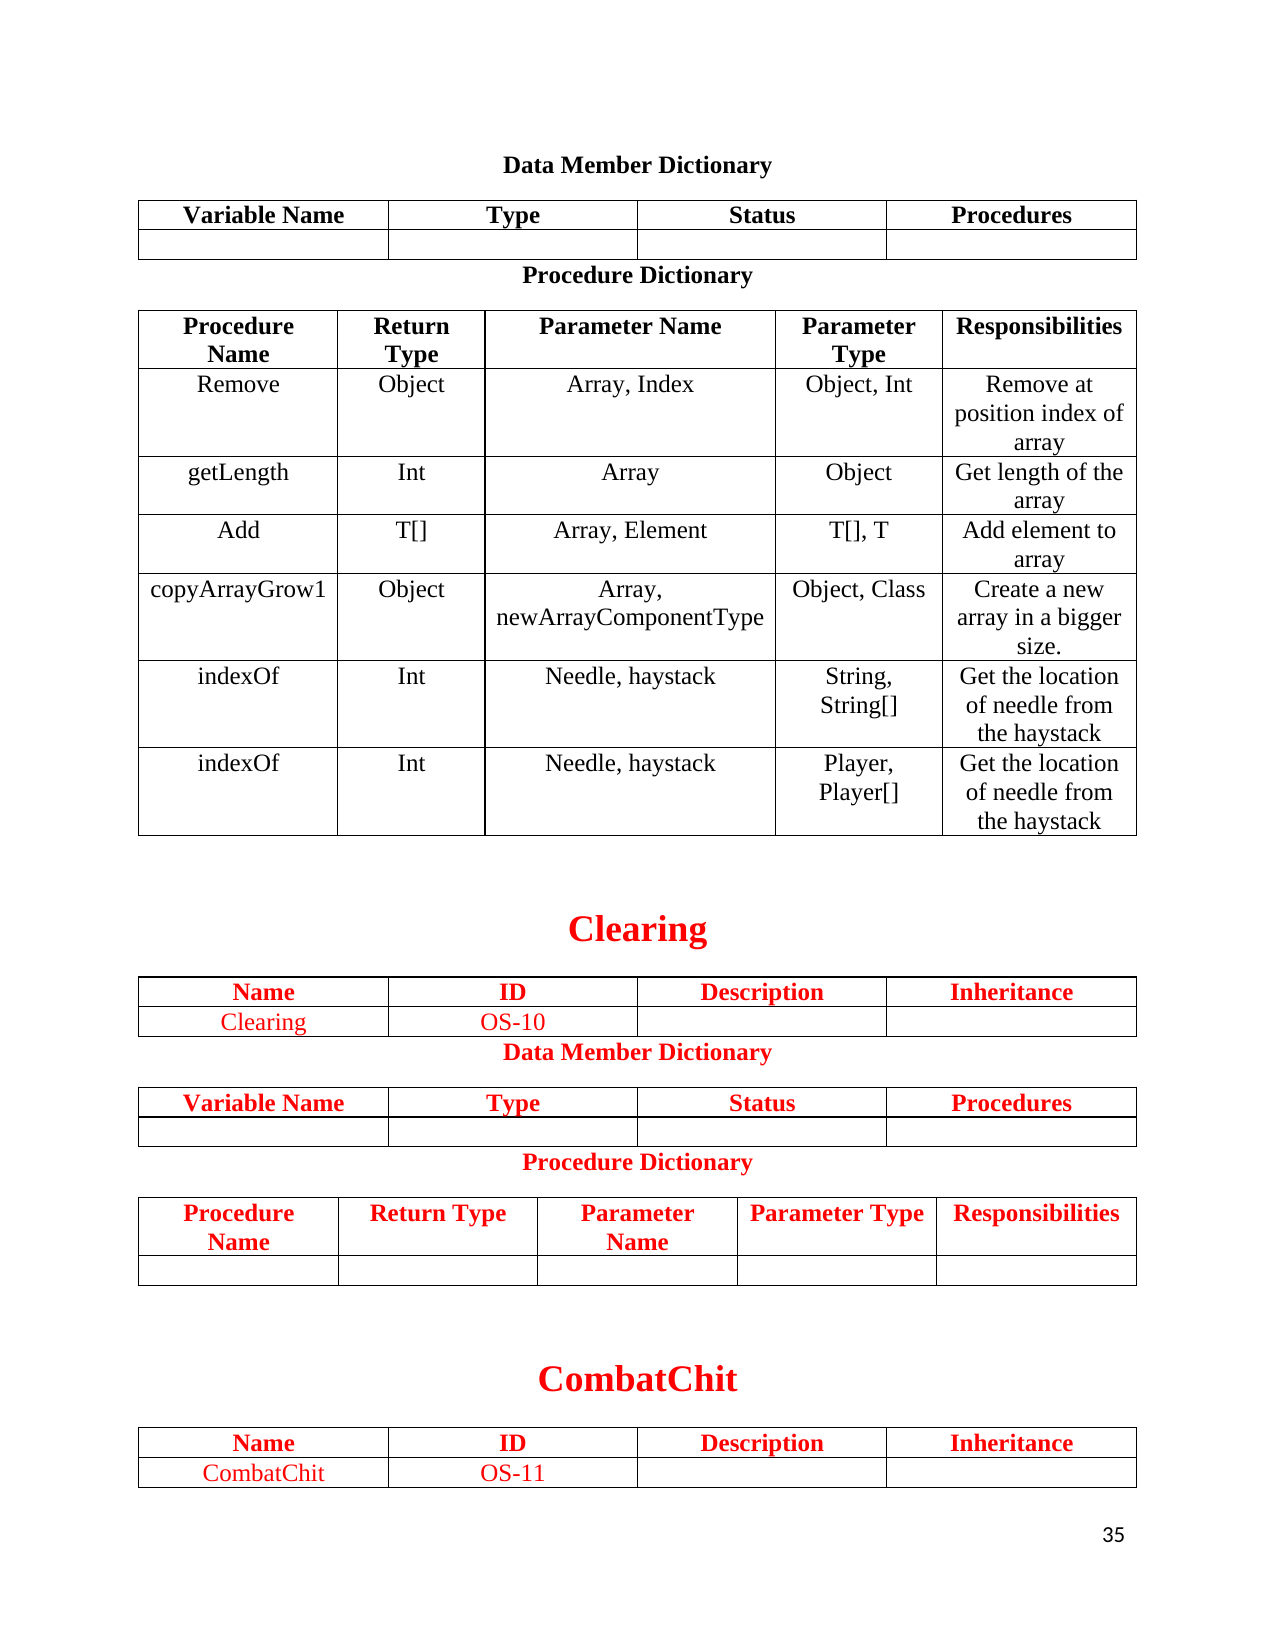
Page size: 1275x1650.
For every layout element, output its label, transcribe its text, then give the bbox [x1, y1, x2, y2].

table_cell [738, 1256, 936, 1285]
table_cell Int [338, 748, 484, 834]
table_header Inheritance [887, 978, 1136, 1006]
table_cell Remove at position index of array [943, 369, 1136, 456]
table_header Parameter Type [738, 1198, 936, 1255]
table_cell Object, Class [776, 574, 942, 660]
table_header Type [389, 1088, 637, 1116]
table_cell CombatChit [139, 1458, 388, 1487]
table_header Description [638, 978, 886, 1006]
table_header Parameter Name [538, 1198, 737, 1255]
table_cell [887, 1458, 1136, 1487]
text Data Member Dictionary [150, 1037, 1125, 1066]
table_header Parameter Type [776, 311, 942, 368]
table_header Status [638, 1088, 886, 1116]
table_cell [638, 230, 886, 259]
table_cell [389, 1118, 637, 1146]
table_header Variable Name [139, 1088, 388, 1116]
table_header ID [389, 978, 637, 1006]
table_cell Object [776, 457, 942, 514]
table_cell OS-11 [389, 1458, 637, 1487]
table_cell Get the location of needle from the haystack [943, 661, 1136, 747]
table_cell Object, Int [776, 369, 942, 456]
table_cell [638, 1118, 886, 1146]
table_cell indexOf [139, 661, 337, 747]
table_cell Player, Player[] [776, 748, 942, 834]
table_header Procedure Name [139, 311, 337, 368]
table_cell [139, 1256, 338, 1285]
table_cell [638, 1458, 886, 1487]
table_cell [139, 230, 388, 259]
table_header Return Type [338, 311, 484, 368]
table_cell Needle, haystack [486, 661, 775, 747]
text Procedure Dictionary [150, 260, 1125, 289]
table_header Type [389, 201, 637, 229]
table_cell copyArrayGrow1 [139, 574, 337, 660]
table_cell [887, 1007, 1136, 1036]
text Clearing [150, 906, 1125, 949]
table_cell [538, 1256, 737, 1285]
table_header Procedure Name [139, 1198, 338, 1255]
table_cell [937, 1256, 1136, 1285]
table_cell getLength [139, 457, 337, 514]
table_cell Array, newArrayComponentType [486, 574, 775, 660]
table_header Responsibilities [937, 1198, 1136, 1255]
table_cell [887, 1118, 1136, 1146]
table_header Parameter Name [486, 311, 775, 368]
table_header Name [139, 1428, 388, 1457]
text CombatChit [150, 1357, 1125, 1400]
table_cell Get length of the array [943, 457, 1136, 514]
table_header Return Type [339, 1198, 537, 1255]
table_cell Remove [139, 369, 337, 456]
table_header Description [638, 1428, 886, 1457]
text Data Member Dictionary [150, 150, 1125, 179]
table_cell Int [338, 457, 484, 514]
table_header Status [638, 201, 886, 229]
table_cell Object [338, 574, 484, 660]
table_cell Int [338, 661, 484, 747]
table_cell Array, Index [486, 369, 775, 456]
table_cell Add element to array [943, 515, 1136, 573]
table_cell String, String[] [776, 661, 942, 747]
table_cell T[], T [776, 515, 942, 573]
table_cell Object [338, 369, 484, 456]
table_cell Get the location of needle from the haystack [943, 748, 1136, 834]
table_cell [339, 1256, 537, 1285]
text Procedure Dictionary [150, 1147, 1125, 1176]
table_cell [887, 230, 1136, 259]
table_cell OS-10 [389, 1007, 637, 1036]
table_cell Clearing [139, 1007, 388, 1036]
table_header Procedures [887, 201, 1136, 229]
table_cell [389, 230, 637, 259]
table_header Name [139, 978, 388, 1006]
table_cell [638, 1007, 886, 1036]
table_header ID [389, 1428, 637, 1457]
table_cell Needle, haystack [486, 748, 775, 834]
table_cell Create a new array in a bigger size. [943, 574, 1136, 660]
table_cell Add [139, 515, 337, 573]
table_cell indexOf [139, 748, 337, 834]
table_cell Array, Element [486, 515, 775, 573]
table_header Procedures [887, 1088, 1136, 1116]
table_header Inheritance [887, 1428, 1136, 1457]
table_header Responsibilities [943, 311, 1136, 368]
table_cell Array [486, 457, 775, 514]
table_cell T[] [338, 515, 484, 573]
table_header Variable Name [139, 201, 388, 229]
table_cell [139, 1118, 388, 1146]
